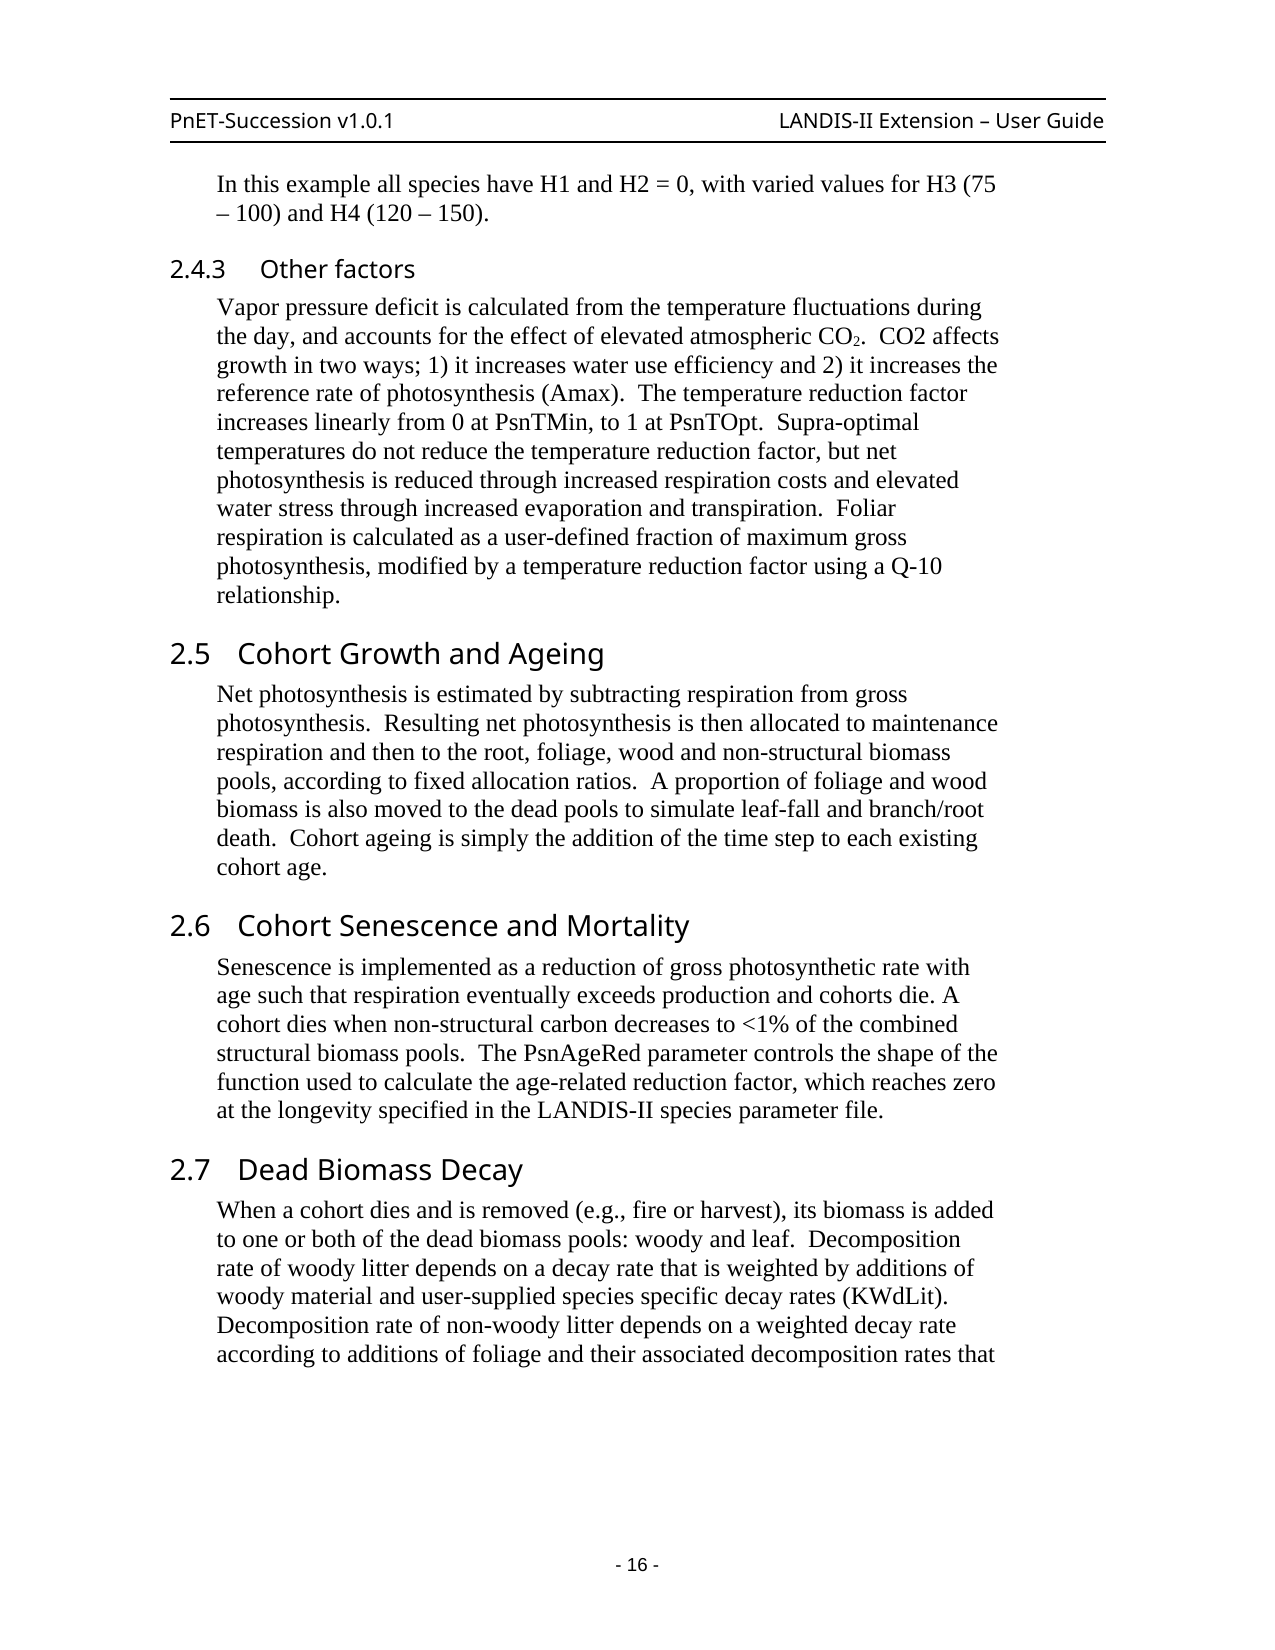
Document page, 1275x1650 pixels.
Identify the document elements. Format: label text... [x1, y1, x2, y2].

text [216, 169, 1001, 227]
subtitle Cohort Growth and Ageing [169, 633, 1106, 673]
subtitle Other factors [169, 252, 1106, 286]
text Net photosynthesis is estimated by subtracting respiration from gross photosynthesis. Resulting net photosynthesis is then allocated to maintenance respiration and then to the root, foliage, wood and non-structural biomass pools, according to fixed allocation ratios. A proportion of foliage and wood biomass is also moved to the dead pools to simulate leaf-fall and branch/root death. Cohort ageing is simply the addition of the time step to each existing cohort age. [216, 679, 1001, 881]
subtitle Cohort Senescence and Mortality [169, 906, 1106, 945]
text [216, 1195, 1001, 1368]
subtitle Dead Biomass Decay [169, 1149, 1106, 1189]
text Senescence is implemented as a reduction of gross photosynthetic rate with age such that respiration eventually exceeds production and cohorts die. A cohort dies when non-structural carbon decreases to <1% of the combined structural biomass pools. The PsnAgeRed parameter controls the shape of the function used to calculate the age-related reduction factor, which reaches zero at the longevity specified in the LANDIS-II species parameter file. [216, 952, 1001, 1124]
text Vapor pressure deficit is calculated from the temperature fluctuations during the day, and accounts for the effect of elevated atmospheric CO2. CO2 affects growth in two ways; 1) it increases water use efficiency and 2) it increases the reference rate of photosynthesis (Amax). The temperature reduction factor increases linearly from 0 at PsnTMin, to 1 at PsnTOpt. Supra-optimal temperatures do not reduce the temperature reduction factor, but net photosynthesis is reduced through increased respiration costs and elevated water stress through increased evaporation and transpiration. Foliar respiration is calculated as a user-defined fraction of maximum gross photosynthesis, modified by a temperature reduction factor using a Q-10 relationship. [216, 292, 1001, 608]
